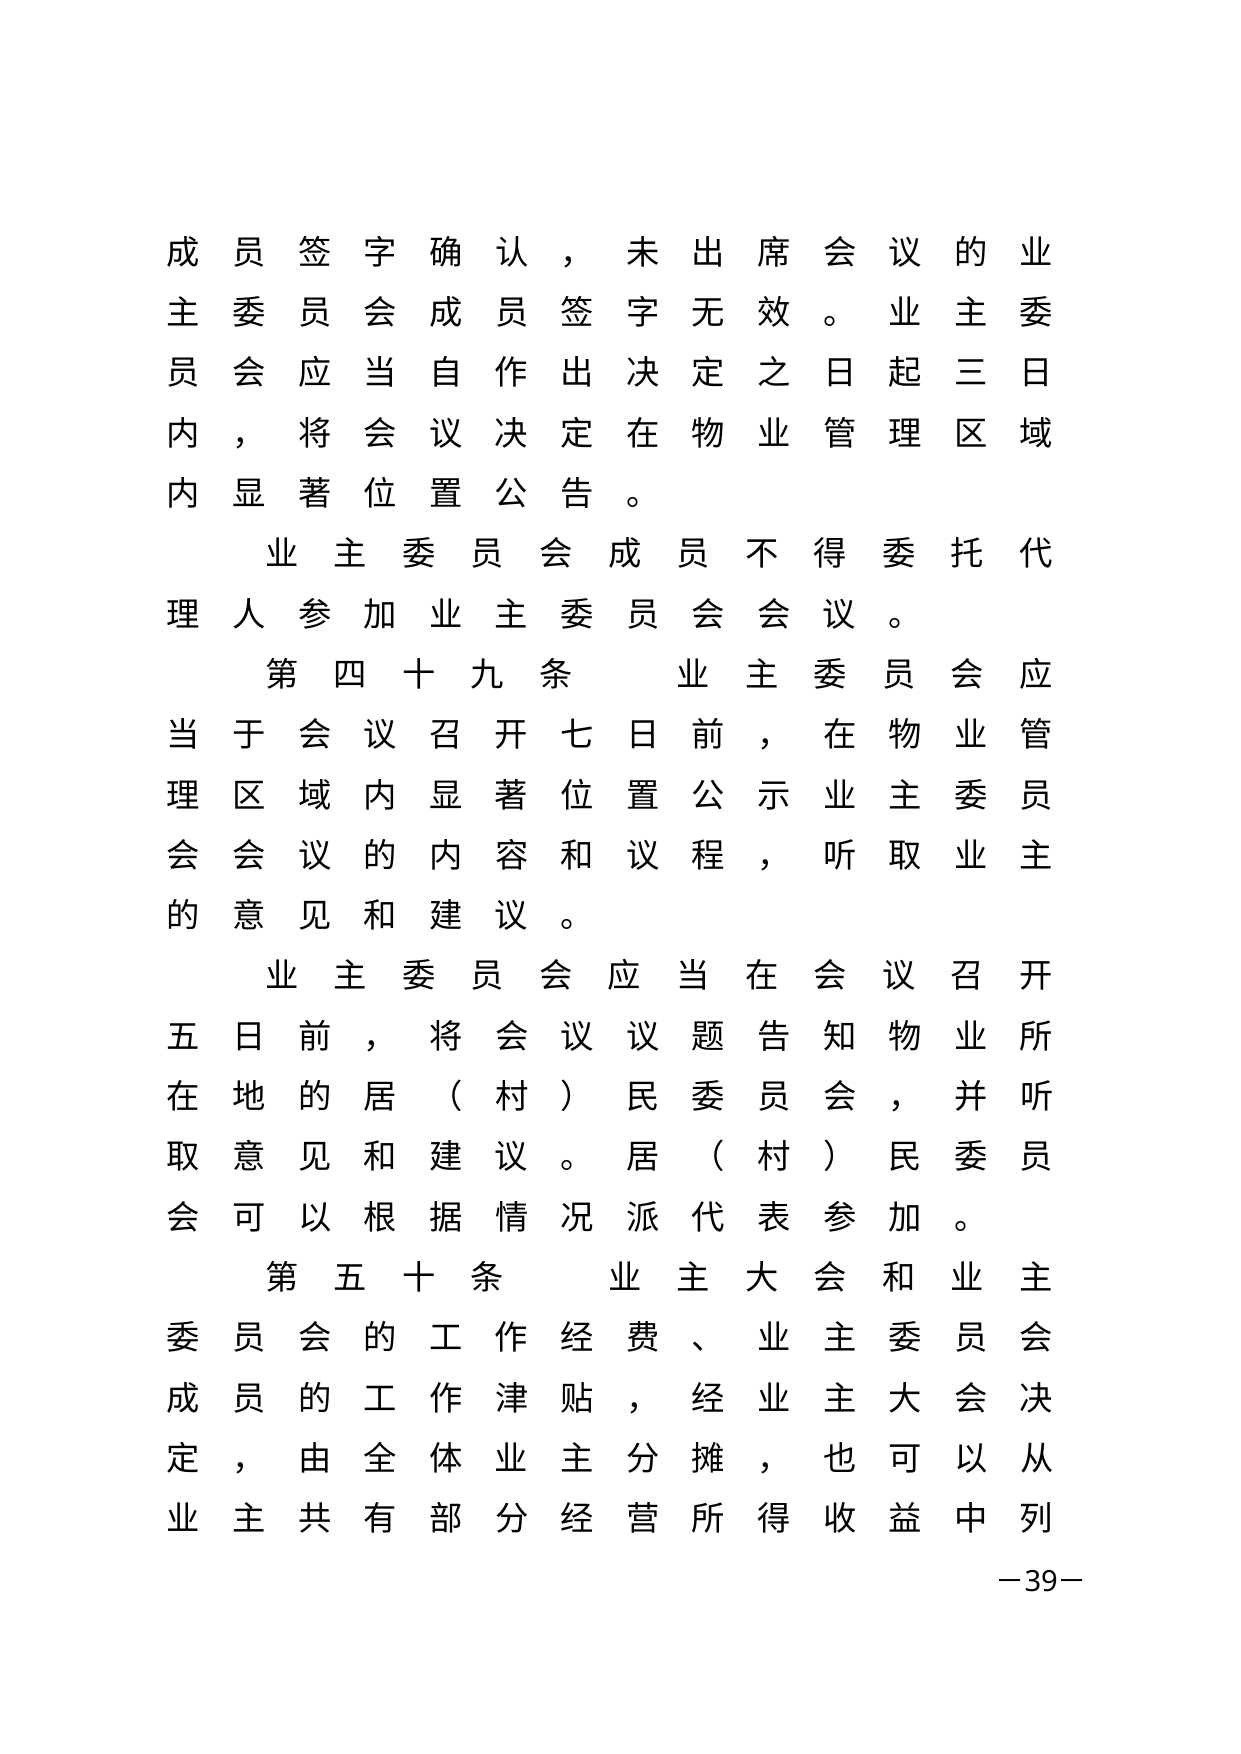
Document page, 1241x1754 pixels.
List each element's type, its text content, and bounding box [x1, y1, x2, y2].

text 业主委员会会议应当有过半数的成员出席，作出的决定必须经全体成员过半数同意。会议决定应当由出席会议的业主委员会成员签字确认，未出席会议的业主委员会成员签字无效。业主委员会应当自作出决定之日起三日内，将会议决定在物业管理区域内显著位置公告。 [167, 219, 1085, 521]
text 第四十九条 业主委员会应当于会议召开七日前，在物业管理区域内显著位置公示业主委员会会议的内容和议程，听取业主的意见和建议。 [167, 642, 1085, 943]
text 第五十条 业主大会和业主委员会的工作经费、业主委员会成员的工作津贴，经业主大会决定，由全体业主分摊，也可以从业主共有部分经营所得收益中列支。 [167, 1245, 1085, 1546]
text 业主委员会应当在会议召开五日前，将会议议题告知物业所在地的居（村）民委员会，并听取意见和建议。居（村）民委员会可以根据情况派代表参加。 [167, 943, 1085, 1245]
text 业主委员会成员不得委托代理人参加业主委员会会议。 [167, 521, 1085, 642]
